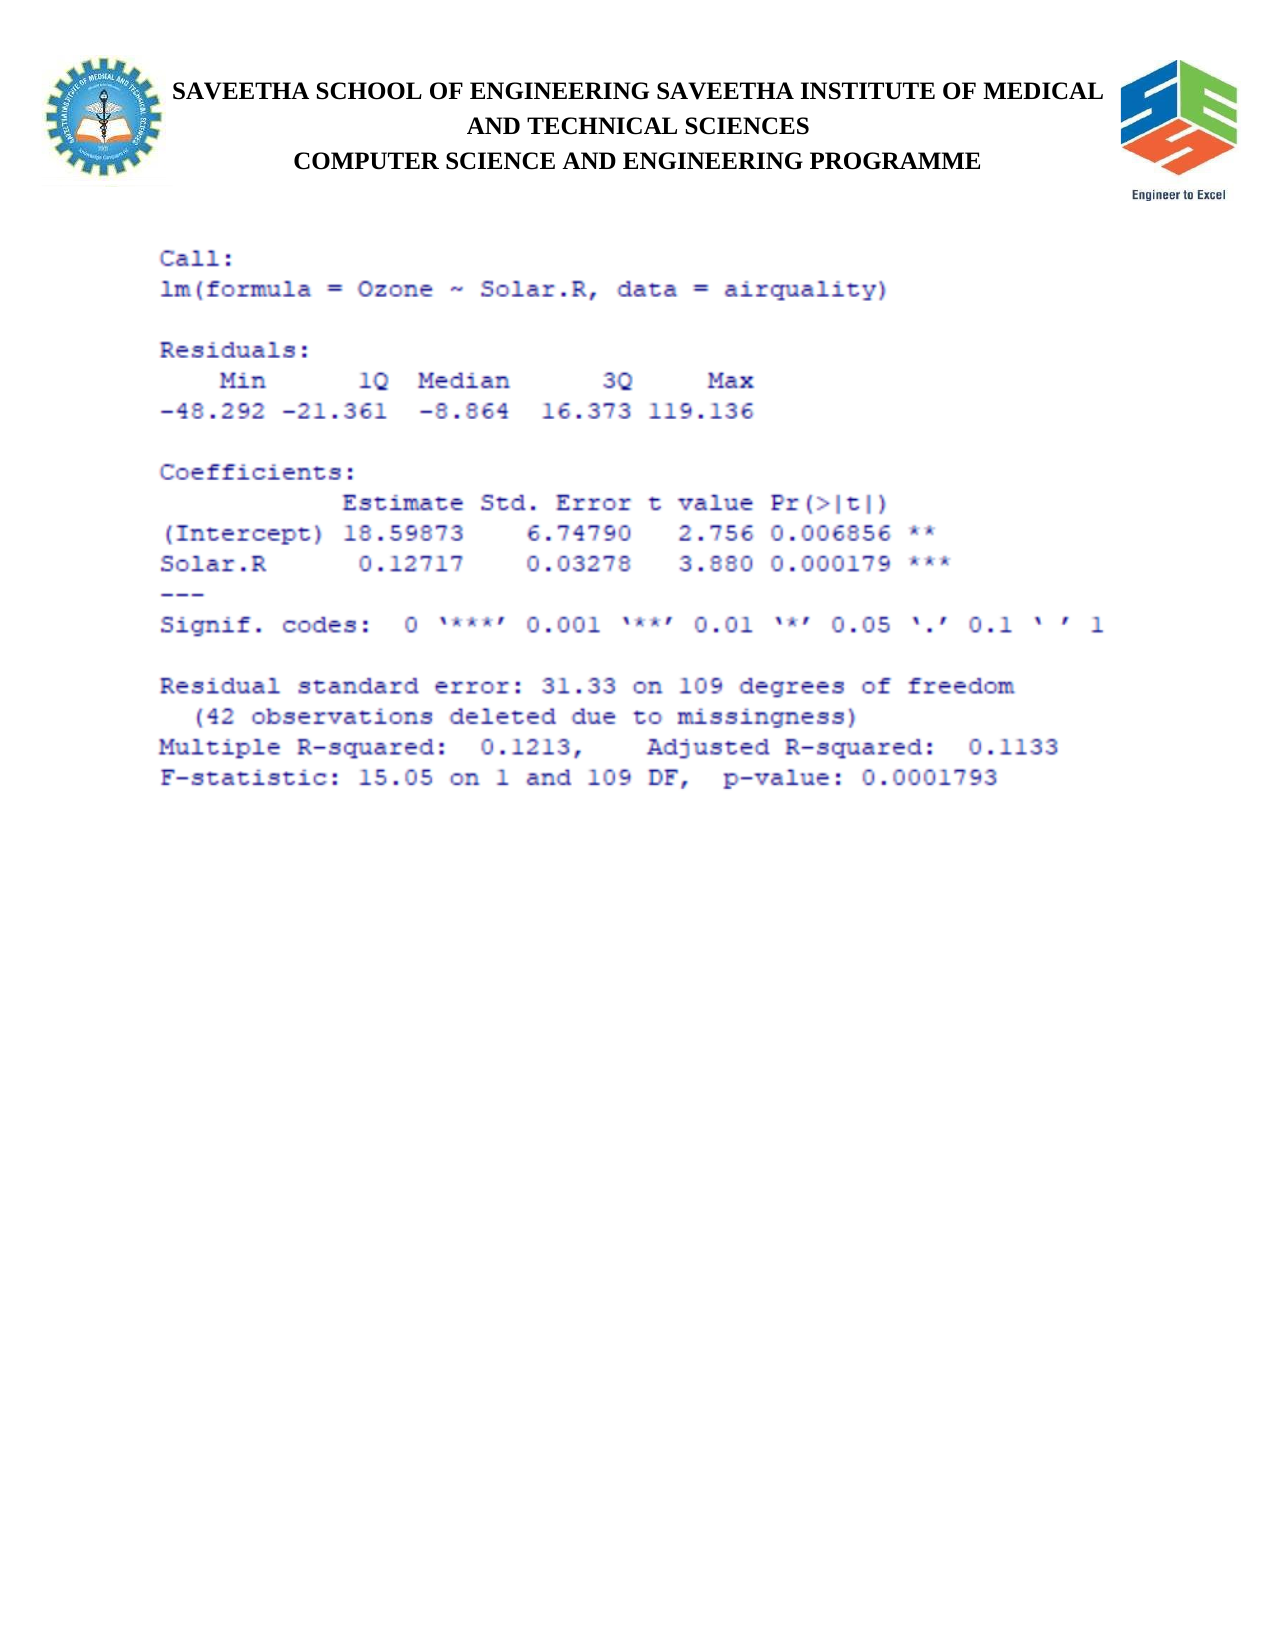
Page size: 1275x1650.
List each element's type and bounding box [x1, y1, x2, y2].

picture [41, 55, 173, 187]
picture [1120, 60, 1241, 201]
picture [150, 227, 1125, 803]
